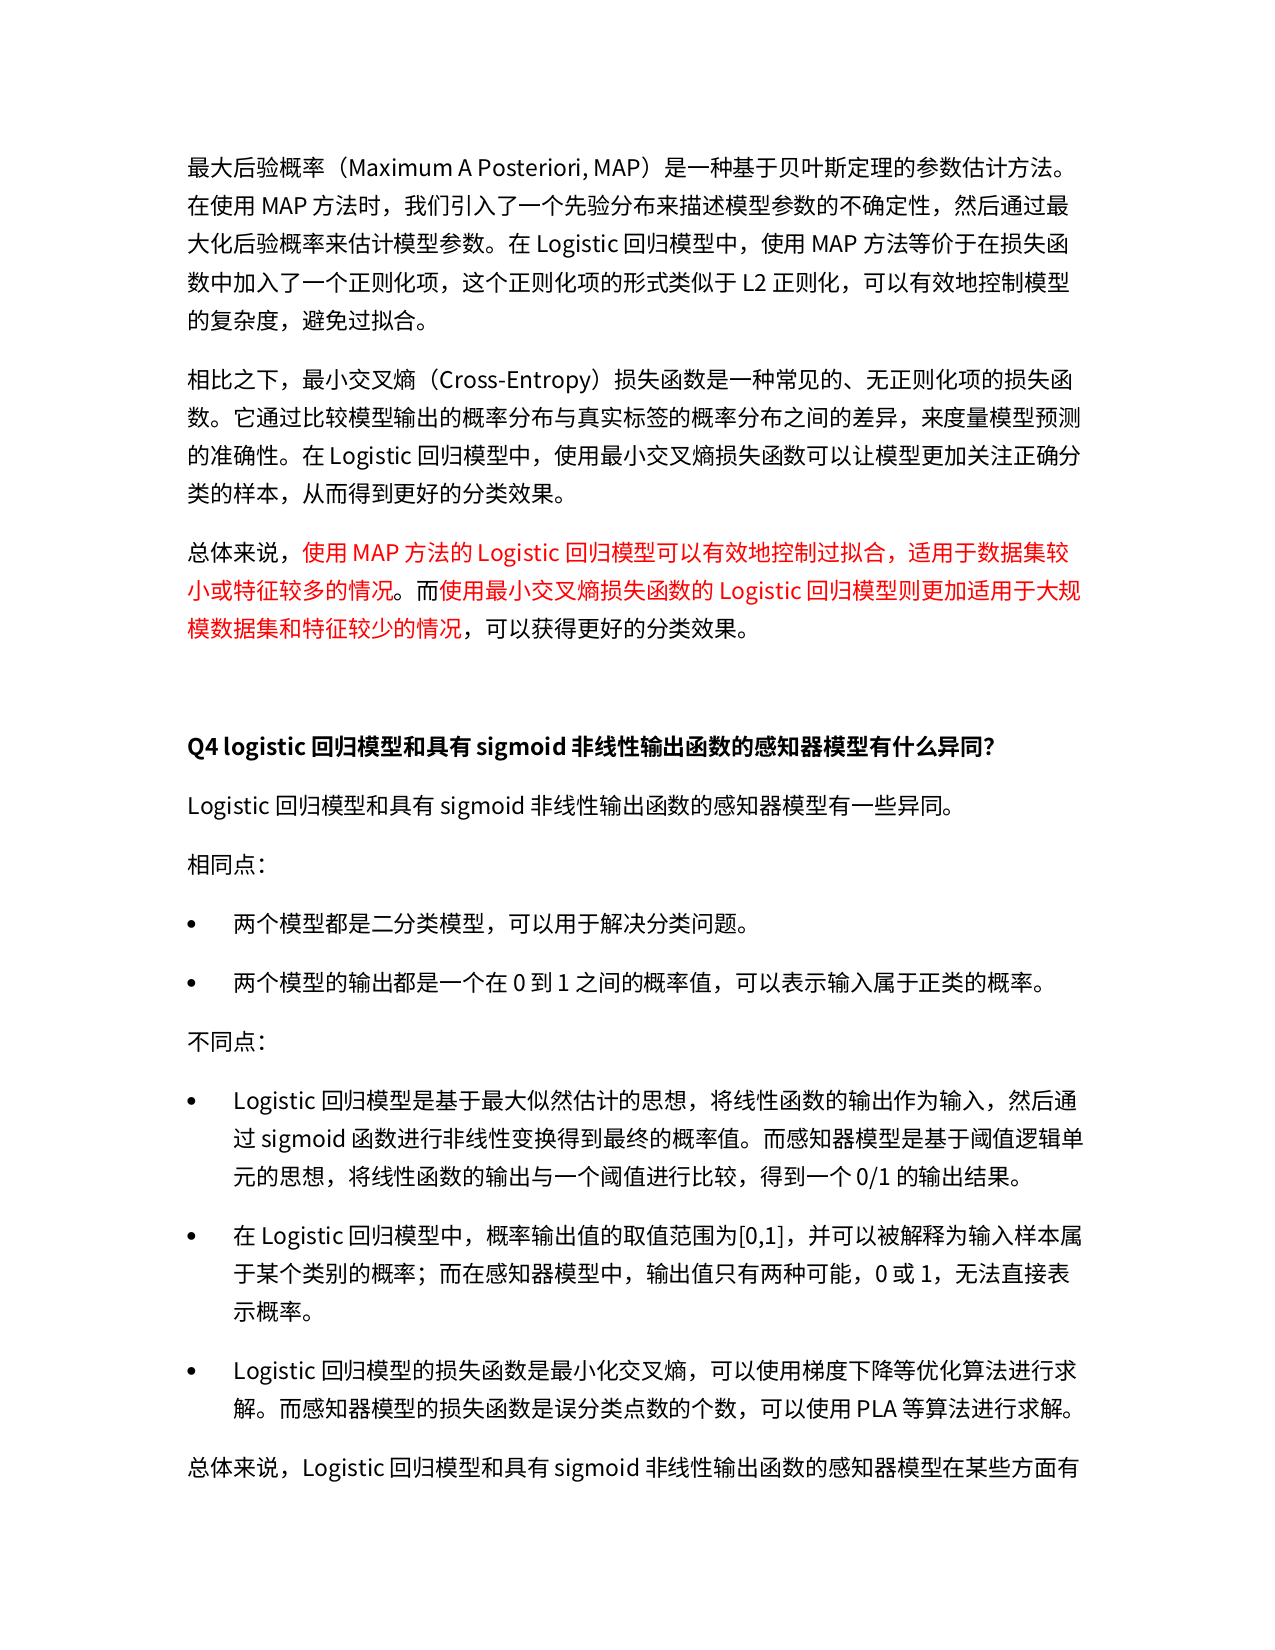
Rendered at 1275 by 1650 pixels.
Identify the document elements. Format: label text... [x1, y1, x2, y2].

text 相同点： [187, 847, 1087, 880]
list Logistic回归模型的损失函数是最小化交叉熵，可以使用梯度下降等优化算法进行求解。而感知器模型的损失函数是误分类点数的个数，可以使用PLA等算法进行求解。 [187, 1353, 1087, 1424]
text 最大后验概率（Maximum A Posteriori, MAP）是一种基于贝叶斯定理的参数估计方法。在使用MAP方法时，我们引入了一个先验分布来描述模型参数的不确定性，然后通过最大化后验概率来估计模型参数。在Logistic回归模型中，使用MAP方法等价于在损失函数中加入了一个正则化项，这个正则化项的形式类似于L2正则化，可以有效地控制模型的复杂度，避免过拟合。 [187, 150, 1087, 336]
list 在Logistic回归模型中，概率输出值的取值范围为[0,1]，并可以被解释为输入样本属于某个类别的概率；而在感知器模型中，输出值只有两种可能，0或1，无法直接表示概率。 [187, 1218, 1087, 1327]
text 相比之下，最小交叉熵（Cross-Entropy）损失函数是一种常见的、无正则化项的损失函数。它通过比较模型输出的概率分布与真实标签的概率分布之间的差异，来度量模型预测的准确性。在Logistic回归模型中，使用最小交叉熵损失函数可以让模型更加关注正确分类的样本，从而得到更好的分类效果。 [187, 361, 1087, 509]
list 两个模型的输出都是一个在0到1之间的概率值，可以表示输入属于正类的概率。 [187, 965, 1087, 998]
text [187, 1450, 1087, 1483]
text 不同点： [187, 1024, 1087, 1057]
text Q4 logistic 回归模型和具有sigmoid非线性输出函数的感知器模型有什么异同？ [187, 729, 1087, 762]
text 总体来说，使用MAP方法的Logistic回归模型可以有效地控制过拟合，适用于数据集较小或特征较多的情况。而使用最小交叉熵损失函数的Logistic回归模型则更加适用于大规模数据集和特征较少的情况，可以获得更好的分类效果。 [187, 535, 1087, 644]
text Logistic回归模型和具有sigmoid非线性输出函数的感知器模型有一些异同。 [187, 788, 1087, 821]
list 两个模型都是二分类模型，可以用于解决分类问题。 [187, 906, 1087, 939]
list Logistic回归模型是基于最大似然估计的思想，将线性函数的输出作为输入，然后通过sigmoid函数进行非线性变换得到最终的概率值。而感知器模型是基于阈值逻辑单元的思想，将线性函数的输出与一个阈值进行比较，得到一个0/1的输出结果。 [187, 1083, 1087, 1192]
